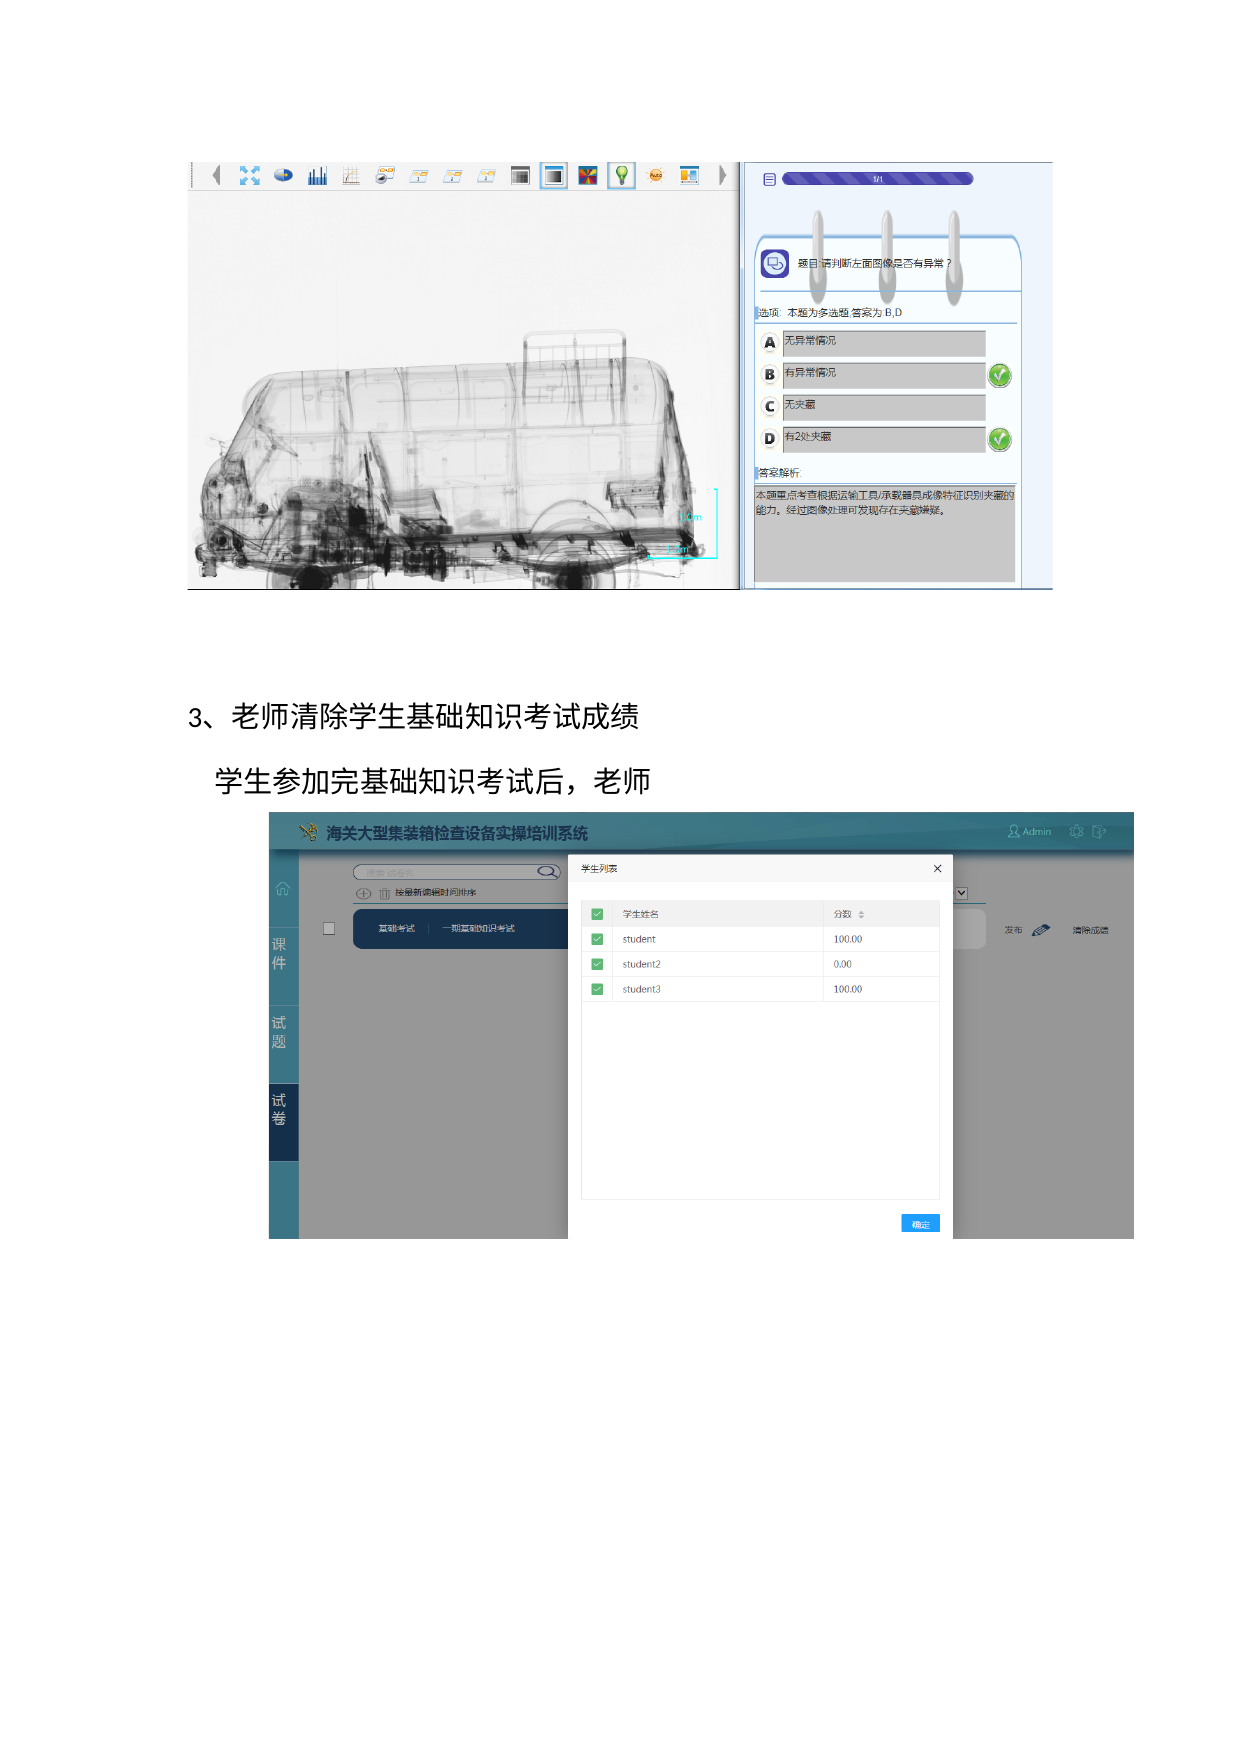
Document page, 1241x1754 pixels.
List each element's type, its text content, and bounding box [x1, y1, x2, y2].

text 3、老师清除学生基础知识考试成绩 [187, 682, 1053, 747]
text 学生参加完基础知识考试后，老师 [187, 747, 1053, 812]
picture [268, 812, 1134, 1239]
picture [187, 162, 1053, 590]
